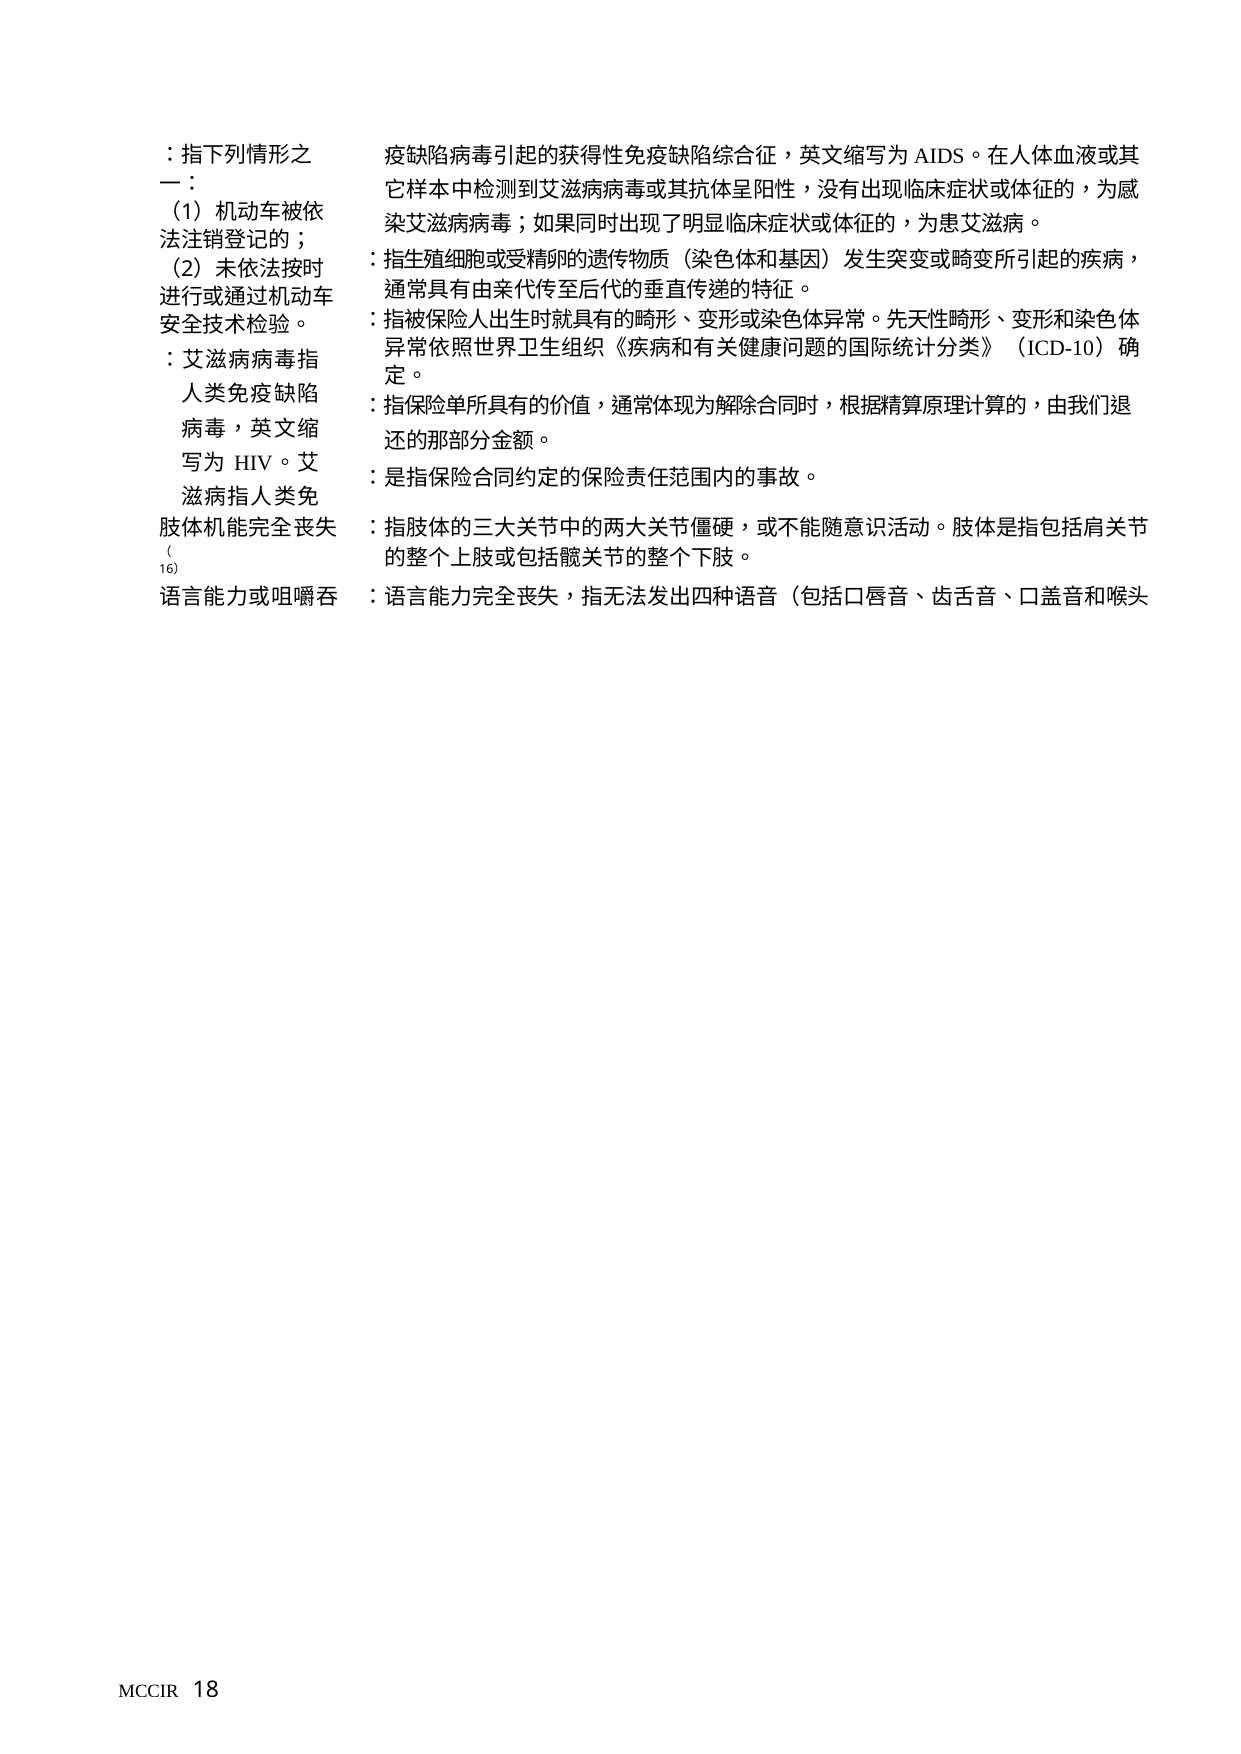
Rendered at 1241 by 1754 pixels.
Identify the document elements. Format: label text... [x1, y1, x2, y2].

text ：艾滋病病毒指人类免疫缺陷病毒，英文缩写为 HIV。艾滋病指人类免疫缺陷病毒引起的获得性免疫缺陷综合征，英文缩写为AIDS。在人体血液或其它样本中检测到艾滋病病毒或其抗体呈阳性，没有出现临床症状或体征的，为感染艾滋病病毒；如果同时出现了明显临床症状或体征的，为患艾滋病。 [362, 139, 1141, 238]
text ：指被保险人出生时就具有的畸形、变形或染色体异常。先天性畸形、变形和染色体异常依照世界卫生组织《疾病和有关健康问题的国际统计分类》（ICD-10）确定。 [362, 304, 1141, 390]
text ：艾滋病病毒指人类免疫缺陷病毒，英文缩写为 HIV。艾滋病指人类免疫缺陷病毒引起的获得性免疫缺陷综合征，英文缩写为AIDS。在人体血液或其它样本中检测到艾滋病病毒或其抗体呈阳性，没有出现临床症状或体征的，为感染艾滋病病毒；如果同时出现了明显临床症状或体征的，为患艾滋病。 [159, 344, 319, 511]
text ：指保险单所具有的价值，通常体现为解除合同时，根据精算原理计算的，由我们退还的那部分金额。 [362, 390, 1140, 455]
text ：指生殖细胞或受精卵的遗传物质（染色体和基因）发生突变或畸变所引起的疾病， 通常具有由亲代传至后代的垂直传递的特征。 [362, 244, 1152, 304]
text （1）机动车被依法注销登记的； [159, 197, 341, 253]
text ：指下列情形之一： [159, 139, 341, 197]
text （16） [159, 543, 196, 577]
text 的整个上肢或包括髋关节的整个下肢。 [384, 543, 1163, 571]
text 肢体机能完全丧失 ：指肢体的三大关节中的两大关节僵硬，或不能随意识活动。肢体是指包括肩关节 [159, 512, 1163, 542]
text ：是指保险合同约定的保险责任范围内的事故。 [362, 462, 1163, 492]
text （2）未依法按时进行或通过机动车安全技术检验。 [159, 253, 341, 339]
text 语言能力或咀嚼吞 ：语言能力完全丧失，指无法发出四种语音（包括口唇音、齿舌音、口盖音和喉头 [159, 581, 1163, 611]
